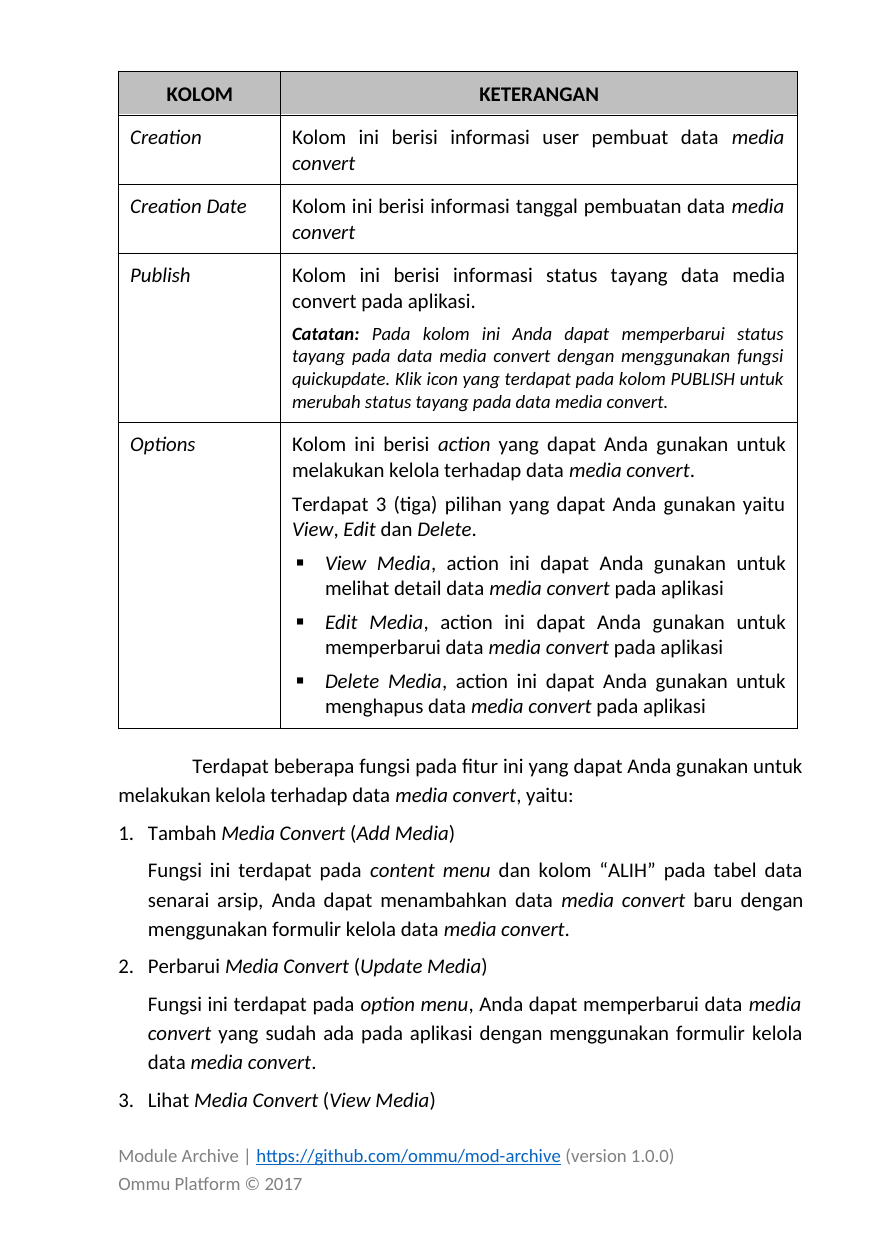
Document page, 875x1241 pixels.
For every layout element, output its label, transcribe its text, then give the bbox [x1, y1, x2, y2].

table_cell Kolom ini berisi informasi status tayang data media convert pada aplikasi. Catatan: Pada kolom ini Anda dapat memperbarui status tayang pada data media convert dengan menggunakan fungsi quickupdate. Klik icon yang terdapat pada kolom PUBLISH untuk merubah status tayang pada data media convert. [281, 254, 797, 422]
table_header KOLOM [119, 72, 280, 114]
list Fungsi ini terdapat pada content menu dan kolom “ALIH” pada tabel data senarai arsip, Anda dapat menambahkan data media convert baru dengan menggunakan formulir kelola data media convert. [148, 858, 803, 941]
list Lihat Media Convert (View Media) [118, 1087, 803, 1112]
table_cell Creation [119, 116, 280, 183]
list Tambah Media Convert (Add Media) [118, 820, 803, 846]
table_cell Kolom ini berisi action yang dapat Anda gunakan untuk melakukan kelola terhadap data media convert. Terdapat 3 (tiga) pilihan yang dapat Anda gunakan yaitu View, Edit dan Delete. View Media, action ini dapat Anda gunakan untuk melihat detail data media convert pada aplikasi Edit Media, action ini dapat Anda gunakan untuk memperbarui data media convert pada aplikasi Delete Media, action ini dapat Anda gunakan untuk menghapus data media convert pada aplikasi [281, 423, 797, 727]
table_header KETERANGAN [281, 72, 797, 114]
table_cell Kolom ini berisi informasi tanggal pembuatan data media convert [281, 185, 797, 253]
table_cell Kolom ini berisi informasi user pembuat data media convert [281, 116, 797, 183]
table_cell Publish [119, 254, 280, 422]
list Fungsi ini terdapat pada option menu, Anda dapat memperbarui data media convert yang sudah ada pada aplikasi dengan menggunakan formulir kelola data media convert. [148, 991, 803, 1075]
table_cell Options [119, 423, 280, 727]
list Perbarui Media Convert (Update Media) [118, 953, 803, 979]
table_cell Creation Date [119, 185, 280, 253]
text Terdapat beberapa fungsi pada fitur ini yang dapat Anda gunakan untuk melakukan kelola terhadap data media convert, yaitu: [118, 753, 803, 808]
